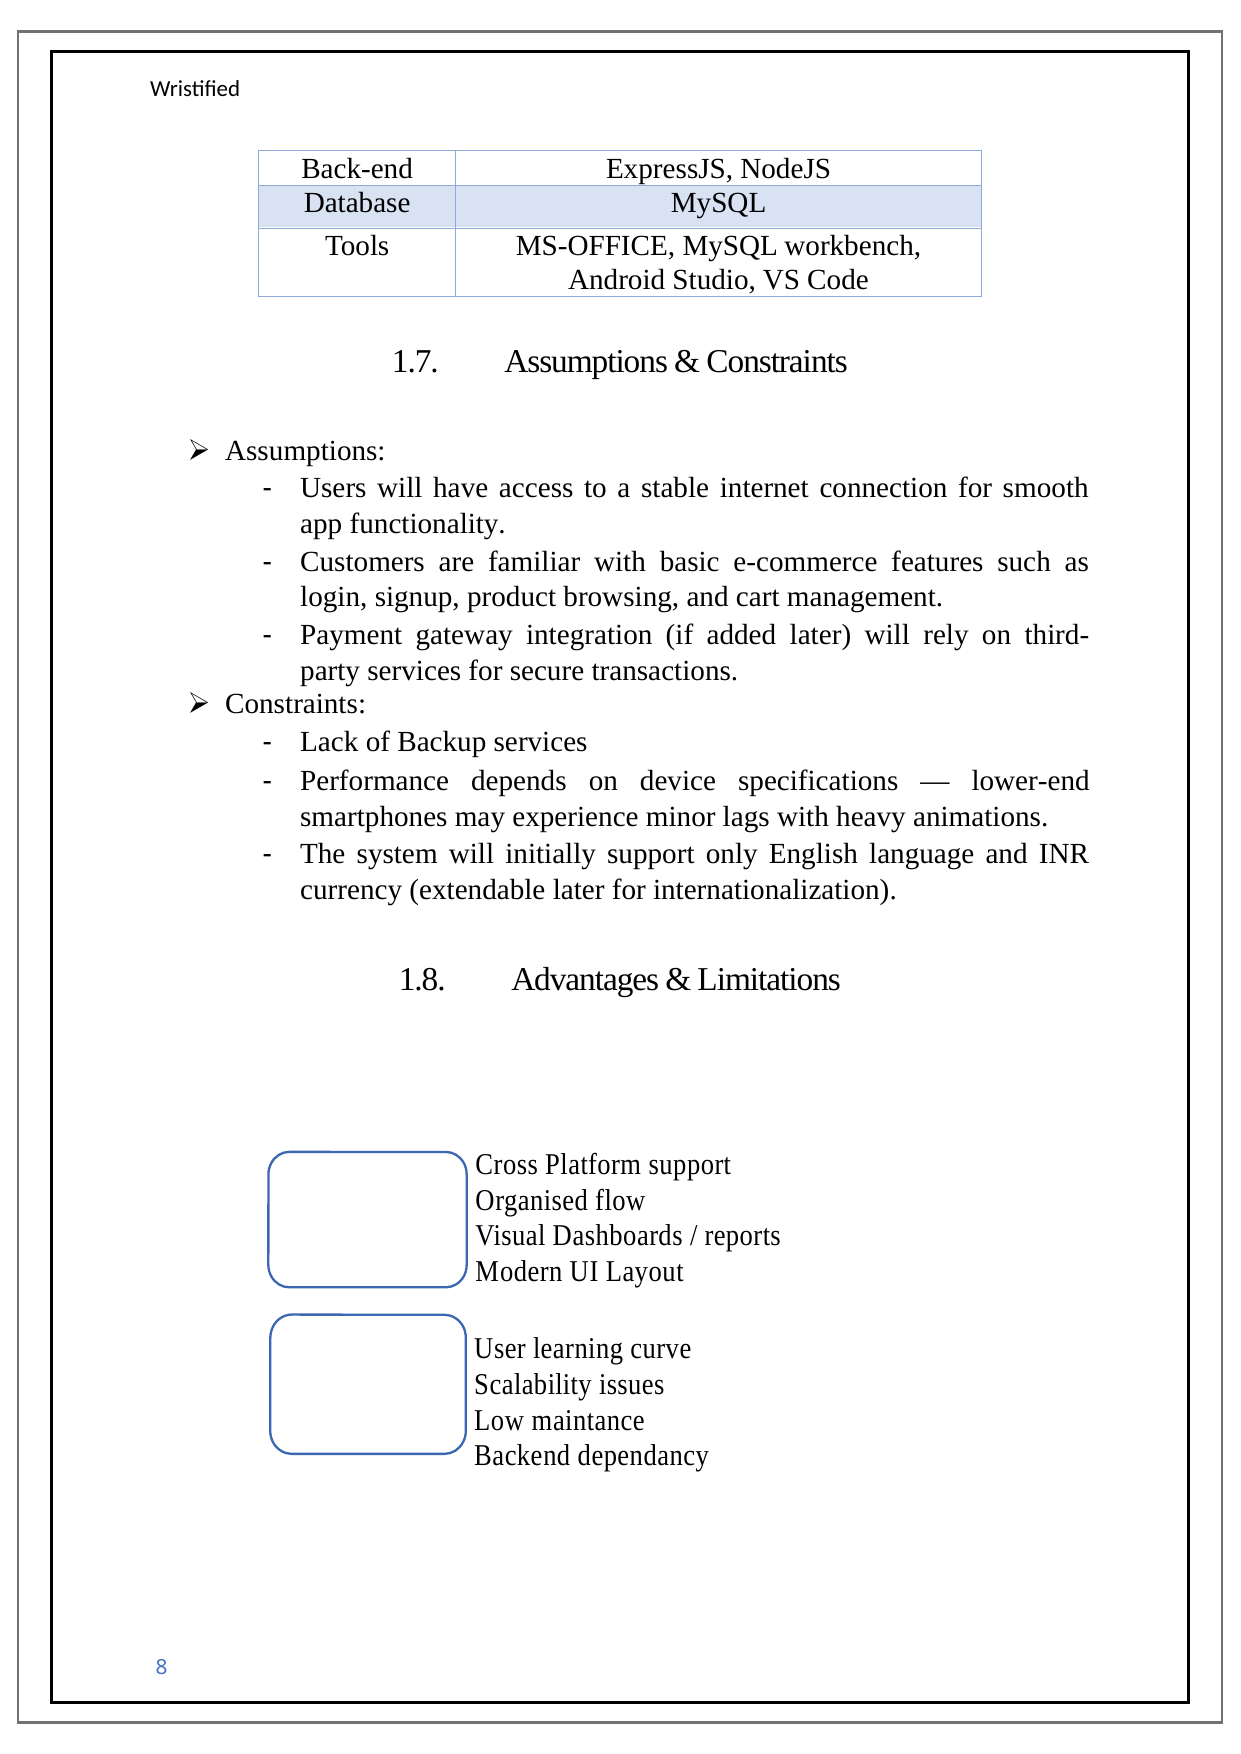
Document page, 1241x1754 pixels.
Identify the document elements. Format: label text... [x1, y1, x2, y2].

table_cell Database [259, 186, 455, 227]
list The system will initially support only English language and INR currency (extendable later for internationalization). [262, 833, 1090, 906]
list Lack of Backup services [262, 720, 1090, 759]
list Customers are familiar with basic e-commerce features such as login, signup, product browsing, and cart management. [262, 540, 1090, 613]
title Assumptions & Constraints [150, 342, 1090, 380]
table_cell Back-end [259, 151, 455, 184]
title Advantages & Limitations [150, 959, 1090, 997]
list Performance depends on device specifications — lower-end smartphones may experience minor lags with heavy animations. [262, 759, 1090, 833]
table_cell MySQL [456, 186, 981, 227]
list Payment gateway integration (if added later) will rely on third-party services for secure transactions. [262, 613, 1090, 686]
table_cell MS-OFFICE, MySQL workbench, Android Studio, VS Code [456, 229, 981, 296]
list Assumptions: [187, 433, 1090, 467]
table_cell Tools [259, 229, 455, 296]
list Users will have access to a stable internet connection for smooth app functionality. [262, 467, 1090, 540]
table_cell ExpressJS, NodeJS [456, 151, 981, 184]
list Constraints: [187, 686, 1090, 720]
